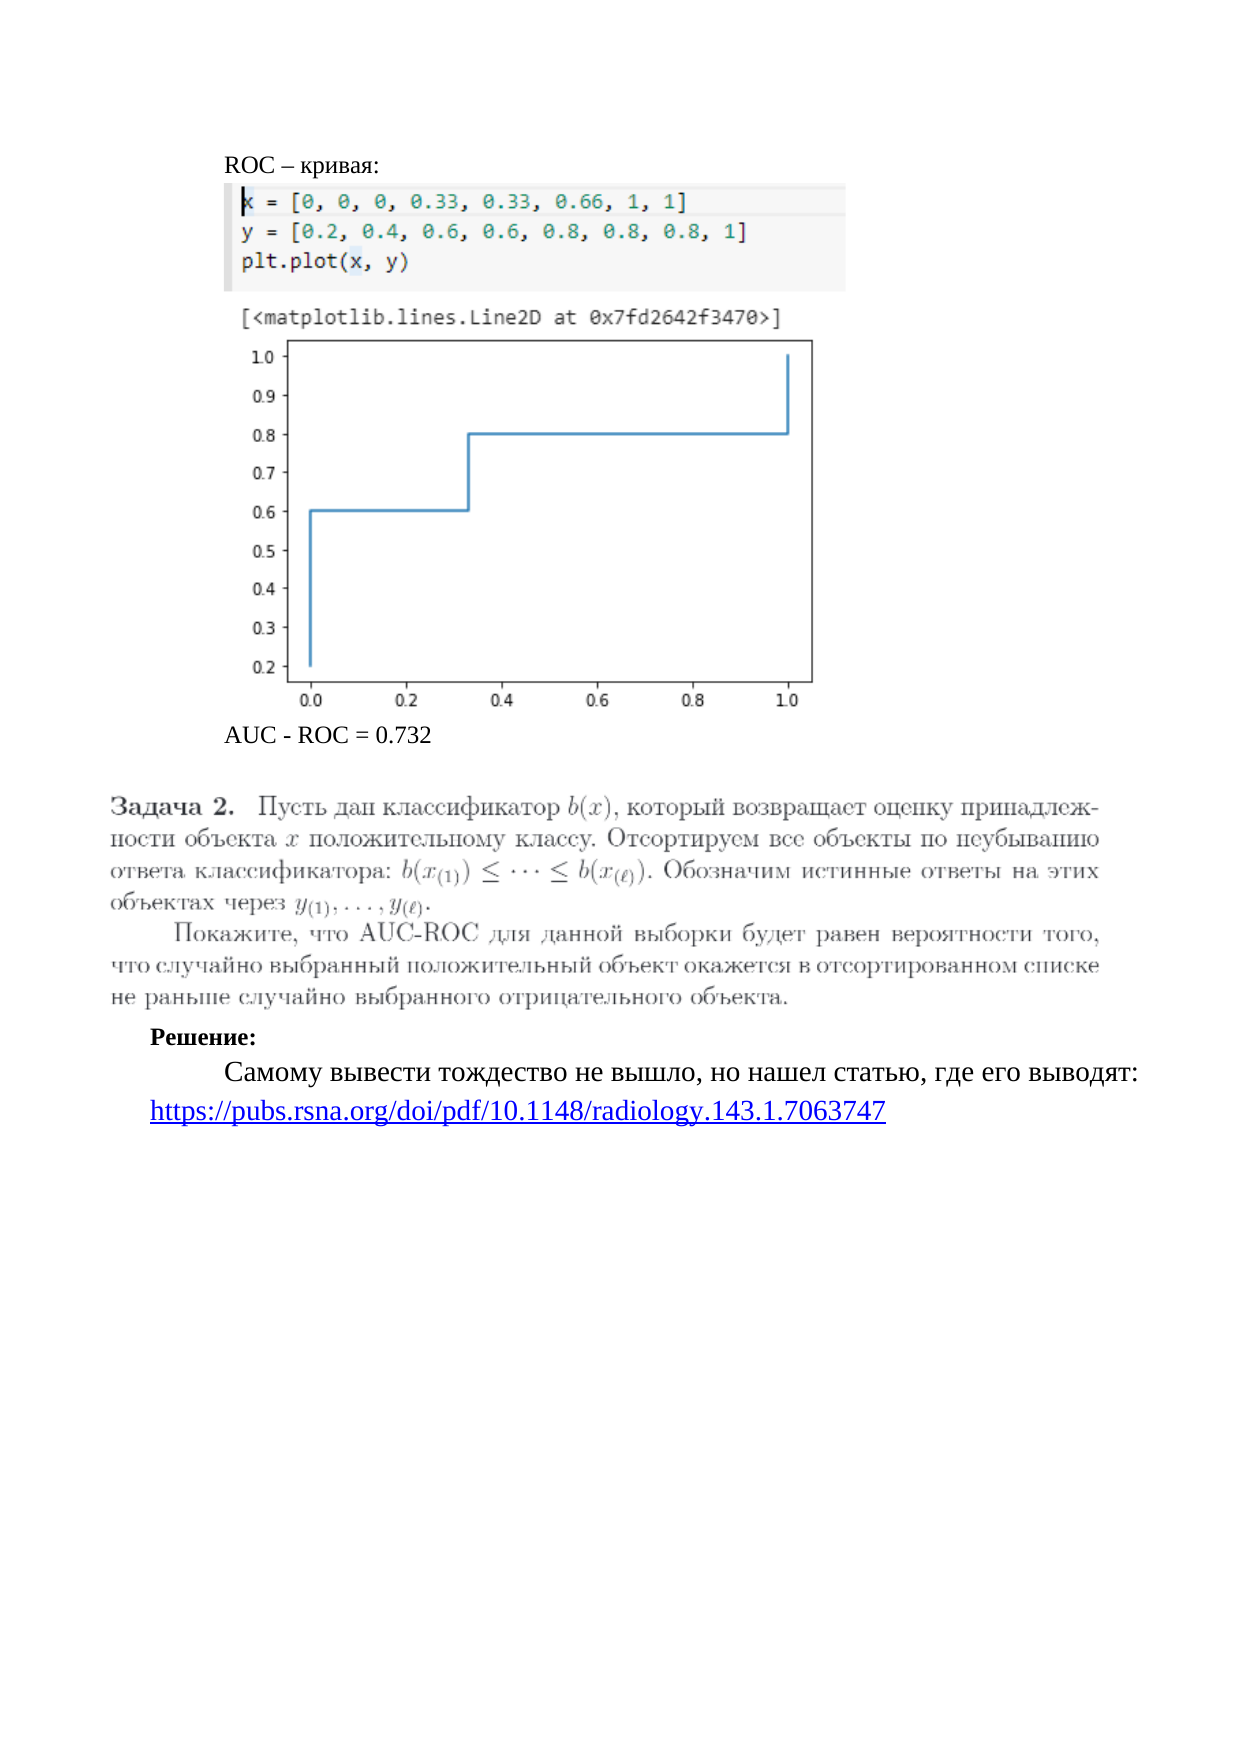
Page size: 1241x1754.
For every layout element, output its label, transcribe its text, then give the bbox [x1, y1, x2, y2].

picture [223, 183, 846, 716]
text AUC - ROC = 0.732 [150, 720, 1166, 748]
text Решение: [150, 1022, 1166, 1050]
picture [98, 785, 1115, 1018]
text Самому вывести тождество не вышло, но нашел статью, где его выводят: https://pubs.rsna.org/doi/pdf/10.1148/radiology.143.1.7063747 [150, 1054, 1166, 1127]
text ROC – кривая: [150, 150, 1166, 179]
